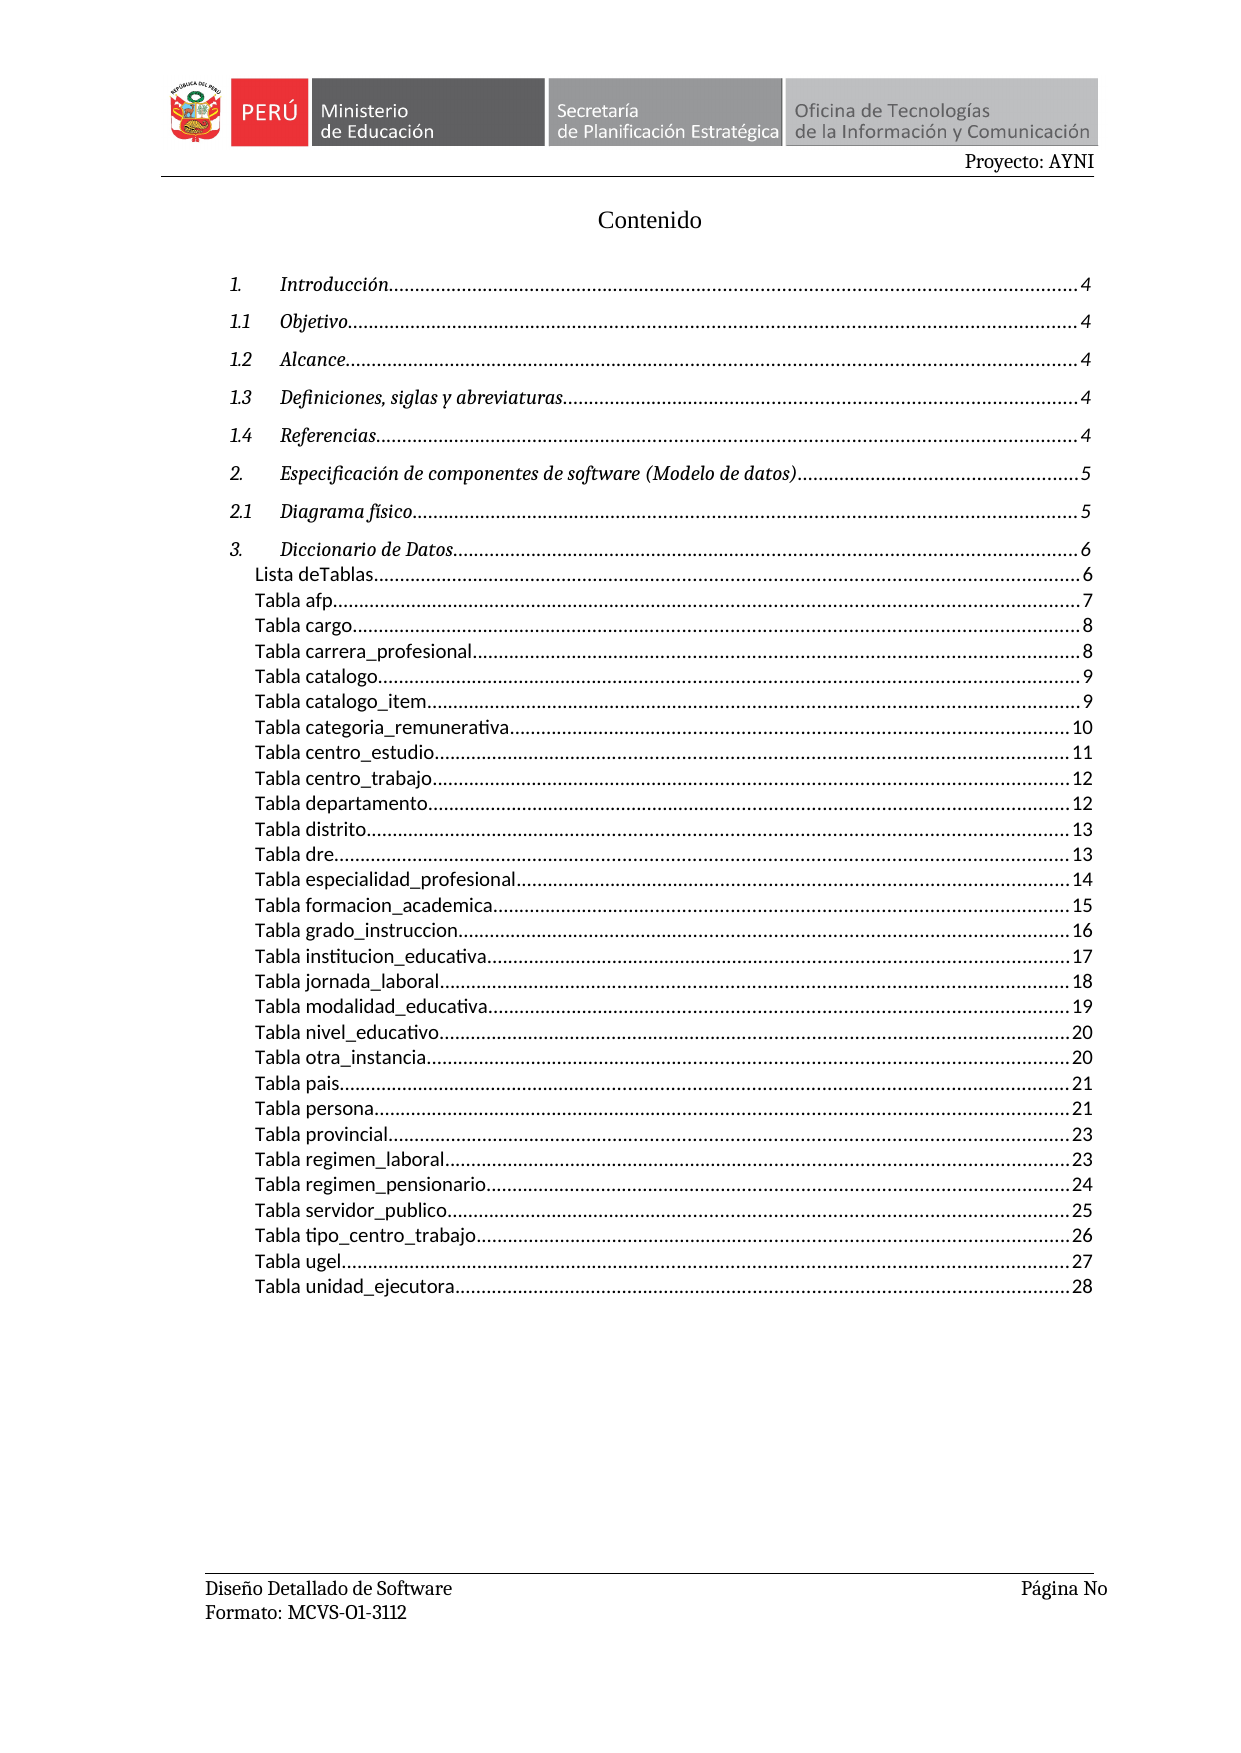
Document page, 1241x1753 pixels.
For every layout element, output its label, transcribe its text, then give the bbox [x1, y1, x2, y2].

text Tabla distrito 13 [255, 816, 1094, 841]
text Tabla formacion_academica 15 [255, 892, 1094, 917]
text Tabla dre 13 [255, 841, 1094, 867]
text Tabla centro_estudio 11 [255, 739, 1094, 765]
text 1.1 Objetivo 4 [230, 309, 1094, 334]
text 1. Introducción 4 [230, 271, 1094, 296]
text Tabla especialidad_profesional 14 [255, 867, 1094, 892]
text Tabla afp 7 [255, 587, 1094, 612]
text Tabla provincial 23 [255, 1121, 1094, 1146]
text Tabla catalogo 9 [255, 663, 1094, 689]
text Tabla jornada_laboral 18 [255, 968, 1094, 994]
text Contenido [205, 205, 1094, 234]
text Tabla nivel_educativo 20 [255, 1019, 1094, 1044]
text 2.1 Diagrama físico 5 [230, 498, 1094, 524]
text Tabla regimen_laboral 23 [255, 1146, 1094, 1172]
text Tabla servidor_publico 25 [255, 1197, 1094, 1222]
text Tabla modalidad_educativa 19 [255, 994, 1094, 1019]
text Tabla persona 21 [255, 1095, 1094, 1121]
text 1.4 Referencias 4 [230, 422, 1094, 448]
text Tabla unidad_ejecutora 28 [255, 1273, 1094, 1299]
text Tabla grado_instruccion 16 [255, 917, 1094, 943]
text Tabla cargo 8 [255, 612, 1094, 638]
text Tabla centro_trabajo 12 [255, 765, 1094, 790]
text Tabla institucion_educativa 17 [255, 943, 1094, 968]
text 2. Especificación de componentes de software (Modelo de datos) 5 [230, 460, 1094, 486]
text Tabla pais 21 [255, 1070, 1094, 1095]
text Tabla departamento 12 [255, 790, 1094, 816]
text 1.3 Definiciones, siglas y abreviaturas 4 [230, 384, 1094, 410]
text Tabla tipo_centro_trabajo 26 [255, 1222, 1094, 1248]
text Tabla catalogo_item 9 [255, 689, 1094, 714]
text Tabla regimen_pensionario 24 [255, 1172, 1094, 1197]
text Tabla ugel 27 [255, 1248, 1094, 1273]
text 3. Diccionario de Datos 6 [230, 536, 1094, 562]
picture [160, 75, 1109, 150]
text 1.2 Alcance 4 [230, 347, 1094, 372]
text Tabla carrera_profesional 8 [255, 638, 1094, 663]
text Tabla categoria_remunerativa 10 [255, 714, 1094, 739]
text Lista deTablas 6 [255, 562, 1094, 587]
text Tabla otra_instancia 20 [255, 1044, 1094, 1070]
